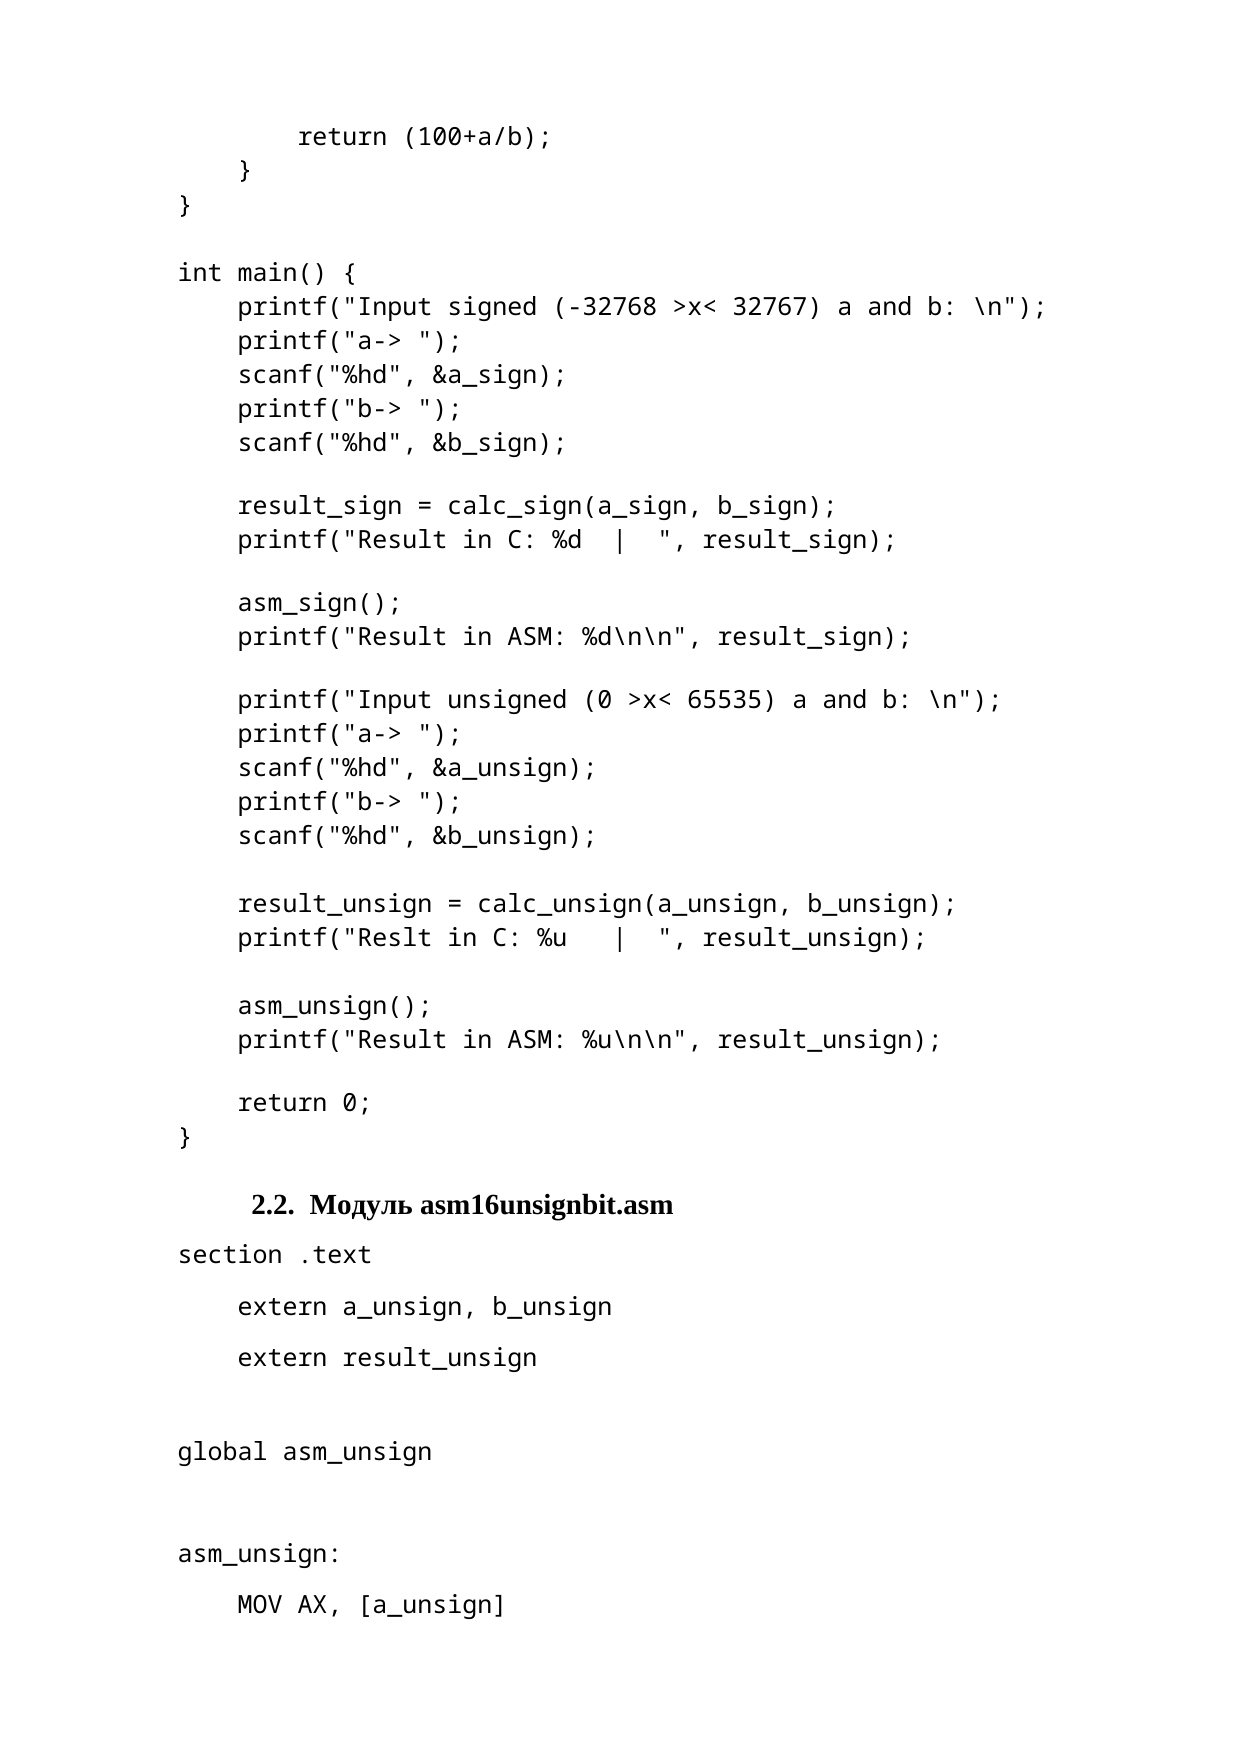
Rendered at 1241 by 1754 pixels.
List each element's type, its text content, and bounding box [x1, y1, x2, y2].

text section .text [177, 1237, 1152, 1271]
text return (100+a/b); [177, 118, 1152, 152]
text scanf("%hd", &a_unsign); [177, 749, 1152, 783]
text printf("Reslt in C: %u | ", result_unsign); [177, 920, 1152, 954]
text printf("a-> "); [177, 715, 1152, 749]
text return 0; [177, 1085, 1152, 1119]
text asm_sign(); [177, 584, 1152, 618]
text MOV AX, [a_unsign] [177, 1587, 1152, 1621]
text asm_unsign: [177, 1536, 1152, 1569]
text scanf("%hd", &b_sign); [177, 425, 1152, 459]
text int main() { [177, 254, 1152, 288]
text result_sign = calc_sign(a_sign, b_sign); [177, 487, 1152, 522]
text printf("b-> "); [177, 391, 1152, 425]
text printf("Result in ASM: %d\n\n", result_sign); [177, 618, 1152, 652]
text printf("b-> "); [177, 783, 1152, 817]
text } [177, 152, 1152, 186]
text global asm_unsign [177, 1433, 1152, 1467]
text scanf("%hd", &a_sign); [177, 357, 1152, 391]
text } [177, 186, 1152, 220]
text asm_unsign(); [177, 988, 1152, 1022]
text result_unsign = calc_unsign(a_unsign, b_unsign); [177, 886, 1152, 920]
text extern a_unsign, b_unsign [177, 1288, 1152, 1322]
text 2.2. Модуль asm16unsignbit.asm [177, 1187, 1152, 1220]
text extern result_unsign [177, 1339, 1152, 1373]
text printf("Result in ASM: %u\n\n", result_unsign); [177, 1022, 1152, 1056]
text printf("a-> "); [177, 322, 1152, 357]
text printf("Result in C: %d | ", result_sign); [177, 522, 1152, 556]
text printf("Input signed (-32768 >x< 32767) a and b: \n"); [177, 288, 1152, 322]
text printf("Input unsigned (0 >x< 65535) a and b: \n"); [177, 681, 1152, 715]
text } [177, 1119, 1152, 1153]
text scanf("%hd", &b_unsign); [177, 817, 1152, 852]
